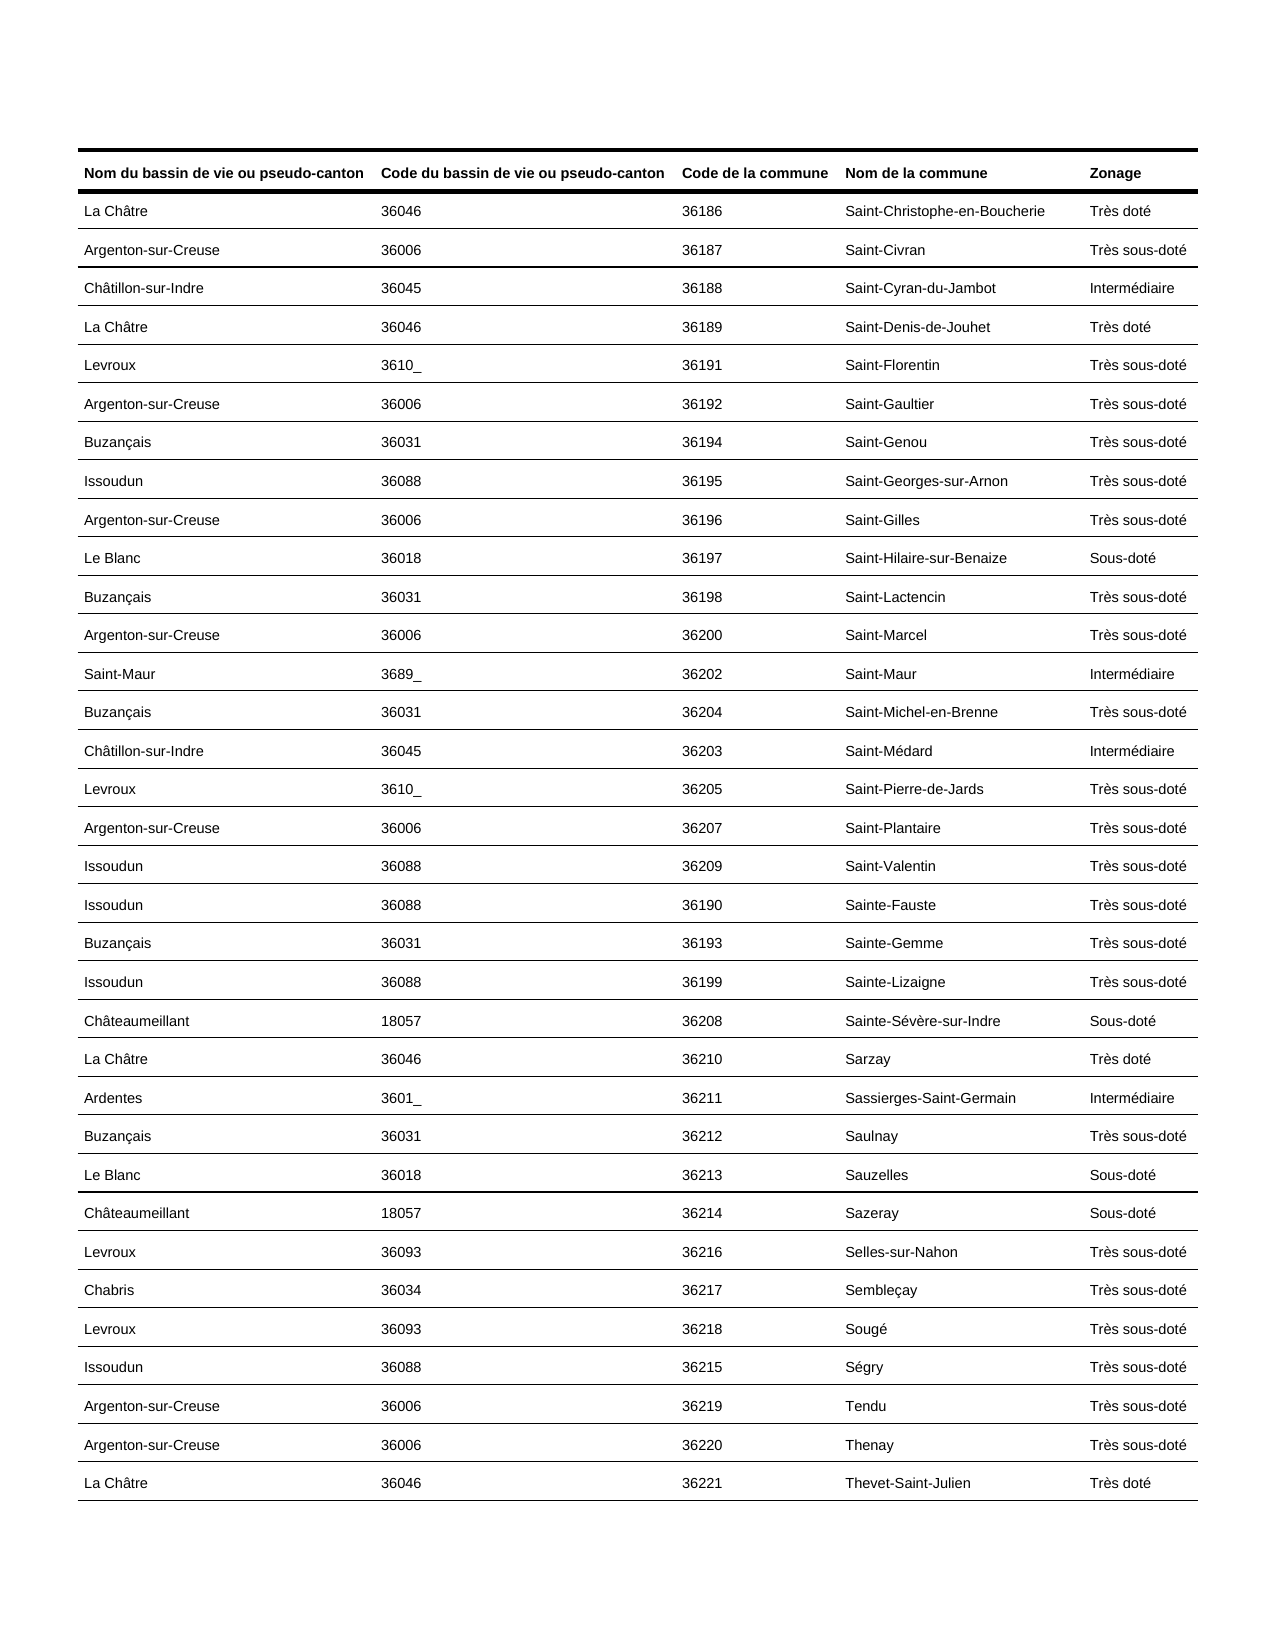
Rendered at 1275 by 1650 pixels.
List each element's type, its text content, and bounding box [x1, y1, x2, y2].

table_header Code du bassin de vie ou pseudo-canton [375, 152, 676, 189]
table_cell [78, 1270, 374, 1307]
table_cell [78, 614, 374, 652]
table_header Code de la commune [676, 152, 839, 189]
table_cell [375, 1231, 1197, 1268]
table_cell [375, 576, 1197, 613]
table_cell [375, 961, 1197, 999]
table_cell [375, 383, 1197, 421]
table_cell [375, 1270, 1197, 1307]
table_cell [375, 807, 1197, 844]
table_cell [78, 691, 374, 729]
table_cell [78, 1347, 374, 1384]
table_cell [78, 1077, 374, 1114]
table_header Nom du bassin de vie ou pseudo-canton [78, 152, 374, 189]
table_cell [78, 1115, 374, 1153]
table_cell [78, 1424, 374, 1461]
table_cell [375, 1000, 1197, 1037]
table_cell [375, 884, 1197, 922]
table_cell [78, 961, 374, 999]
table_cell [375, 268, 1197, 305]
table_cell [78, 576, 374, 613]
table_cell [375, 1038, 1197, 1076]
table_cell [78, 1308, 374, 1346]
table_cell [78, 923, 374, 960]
table_header Nom de la commune [839, 152, 1083, 189]
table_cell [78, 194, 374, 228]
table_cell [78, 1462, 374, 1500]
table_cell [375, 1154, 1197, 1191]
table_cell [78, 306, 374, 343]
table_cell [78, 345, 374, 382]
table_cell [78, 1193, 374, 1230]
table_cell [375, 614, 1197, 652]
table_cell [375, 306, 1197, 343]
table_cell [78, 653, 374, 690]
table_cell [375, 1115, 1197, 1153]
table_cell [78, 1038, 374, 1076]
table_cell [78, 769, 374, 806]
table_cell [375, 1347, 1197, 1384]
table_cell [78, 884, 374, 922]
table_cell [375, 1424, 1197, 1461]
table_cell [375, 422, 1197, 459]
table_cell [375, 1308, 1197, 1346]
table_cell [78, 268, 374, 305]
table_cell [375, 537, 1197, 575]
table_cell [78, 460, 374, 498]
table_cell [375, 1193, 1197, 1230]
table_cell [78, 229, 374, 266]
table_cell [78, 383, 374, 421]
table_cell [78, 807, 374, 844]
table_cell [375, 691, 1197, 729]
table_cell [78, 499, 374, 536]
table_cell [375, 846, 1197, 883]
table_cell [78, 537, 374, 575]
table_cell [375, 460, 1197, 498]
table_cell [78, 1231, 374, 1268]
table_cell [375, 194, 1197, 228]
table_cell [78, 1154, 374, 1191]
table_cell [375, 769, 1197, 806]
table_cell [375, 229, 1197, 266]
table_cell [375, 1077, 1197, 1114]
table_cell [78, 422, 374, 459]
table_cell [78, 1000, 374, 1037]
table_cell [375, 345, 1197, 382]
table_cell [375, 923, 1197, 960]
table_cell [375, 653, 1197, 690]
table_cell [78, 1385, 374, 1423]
table_header Zonage [1083, 152, 1197, 189]
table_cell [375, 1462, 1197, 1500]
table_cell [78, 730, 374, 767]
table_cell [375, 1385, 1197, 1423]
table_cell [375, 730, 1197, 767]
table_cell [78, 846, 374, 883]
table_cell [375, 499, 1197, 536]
